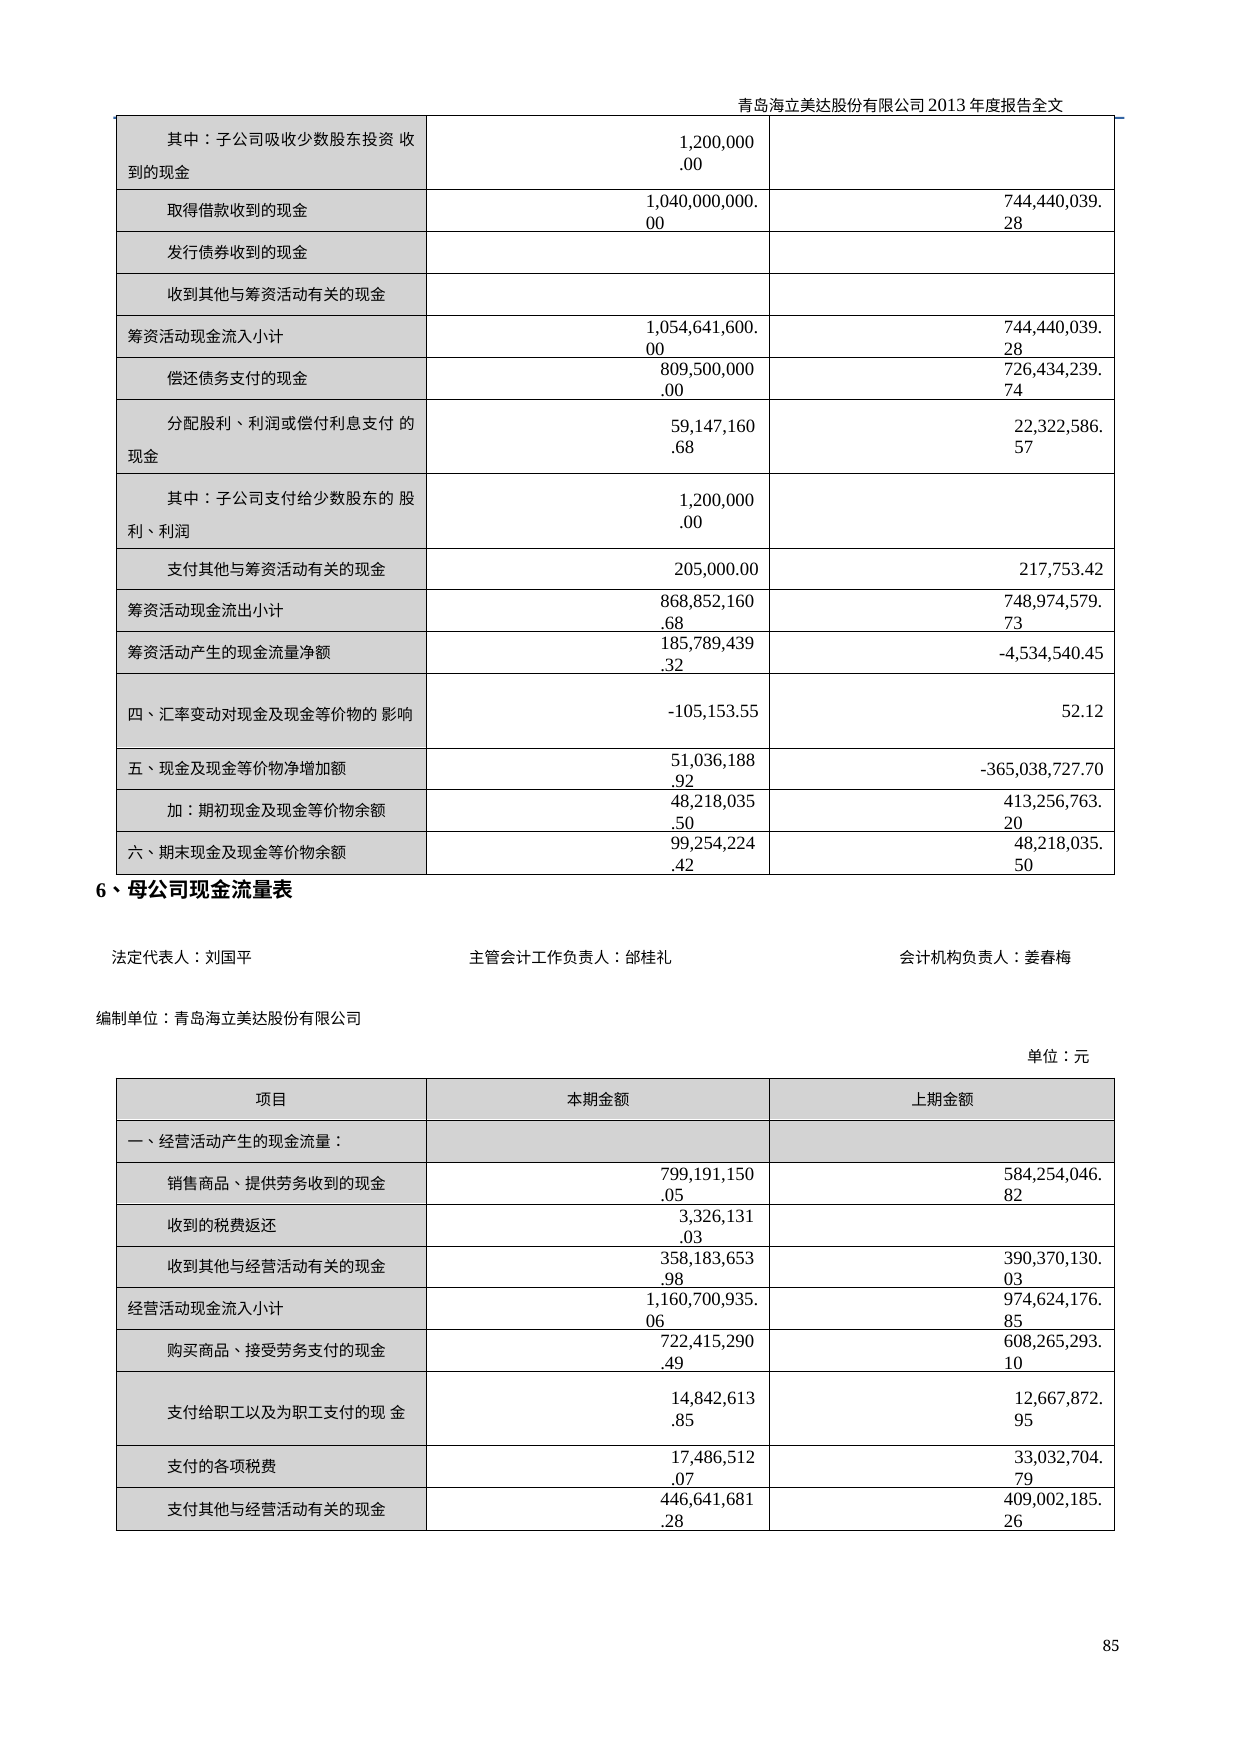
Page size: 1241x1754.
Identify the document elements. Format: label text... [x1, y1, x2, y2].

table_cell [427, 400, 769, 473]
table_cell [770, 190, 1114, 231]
text 6、母公司现金流量表 [96, 875, 1135, 903]
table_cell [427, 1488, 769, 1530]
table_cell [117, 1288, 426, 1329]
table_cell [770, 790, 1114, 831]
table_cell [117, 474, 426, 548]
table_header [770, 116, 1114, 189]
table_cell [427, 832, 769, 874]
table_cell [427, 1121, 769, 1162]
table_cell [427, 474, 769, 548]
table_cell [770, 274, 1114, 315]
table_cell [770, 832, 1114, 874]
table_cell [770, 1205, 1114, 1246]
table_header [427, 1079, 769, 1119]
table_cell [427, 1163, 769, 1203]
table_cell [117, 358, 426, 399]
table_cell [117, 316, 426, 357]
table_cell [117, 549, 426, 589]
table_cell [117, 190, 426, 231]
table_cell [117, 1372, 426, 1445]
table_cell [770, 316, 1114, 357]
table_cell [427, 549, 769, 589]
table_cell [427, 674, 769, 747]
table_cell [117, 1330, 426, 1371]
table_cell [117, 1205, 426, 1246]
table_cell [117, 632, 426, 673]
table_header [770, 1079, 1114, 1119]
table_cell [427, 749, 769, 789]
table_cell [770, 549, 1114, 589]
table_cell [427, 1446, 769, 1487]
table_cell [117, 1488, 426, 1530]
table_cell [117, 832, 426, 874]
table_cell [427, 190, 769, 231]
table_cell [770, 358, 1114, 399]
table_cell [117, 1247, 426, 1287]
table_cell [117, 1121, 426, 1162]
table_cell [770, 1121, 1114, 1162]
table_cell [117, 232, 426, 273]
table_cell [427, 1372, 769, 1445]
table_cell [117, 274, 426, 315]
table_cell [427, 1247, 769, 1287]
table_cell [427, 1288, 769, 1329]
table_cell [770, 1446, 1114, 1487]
text 单位：元 [1027, 1046, 1135, 1067]
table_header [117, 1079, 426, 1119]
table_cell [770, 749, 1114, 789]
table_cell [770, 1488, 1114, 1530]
text 编制单位：青岛海立美达股份有限公司 [96, 945, 1135, 1029]
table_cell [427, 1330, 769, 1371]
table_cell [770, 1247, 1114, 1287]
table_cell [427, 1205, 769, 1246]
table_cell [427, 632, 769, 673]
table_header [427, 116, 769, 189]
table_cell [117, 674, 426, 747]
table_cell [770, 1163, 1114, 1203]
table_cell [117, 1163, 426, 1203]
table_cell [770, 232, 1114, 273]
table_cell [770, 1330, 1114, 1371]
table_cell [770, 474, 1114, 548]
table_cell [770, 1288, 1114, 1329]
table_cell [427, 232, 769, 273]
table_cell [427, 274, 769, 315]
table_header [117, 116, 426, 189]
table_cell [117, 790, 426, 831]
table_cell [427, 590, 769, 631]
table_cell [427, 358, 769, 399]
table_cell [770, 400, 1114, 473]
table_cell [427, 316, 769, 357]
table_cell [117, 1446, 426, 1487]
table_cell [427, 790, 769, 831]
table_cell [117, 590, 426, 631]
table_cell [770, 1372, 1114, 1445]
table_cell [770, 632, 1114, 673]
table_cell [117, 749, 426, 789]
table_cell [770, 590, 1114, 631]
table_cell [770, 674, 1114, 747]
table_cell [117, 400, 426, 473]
